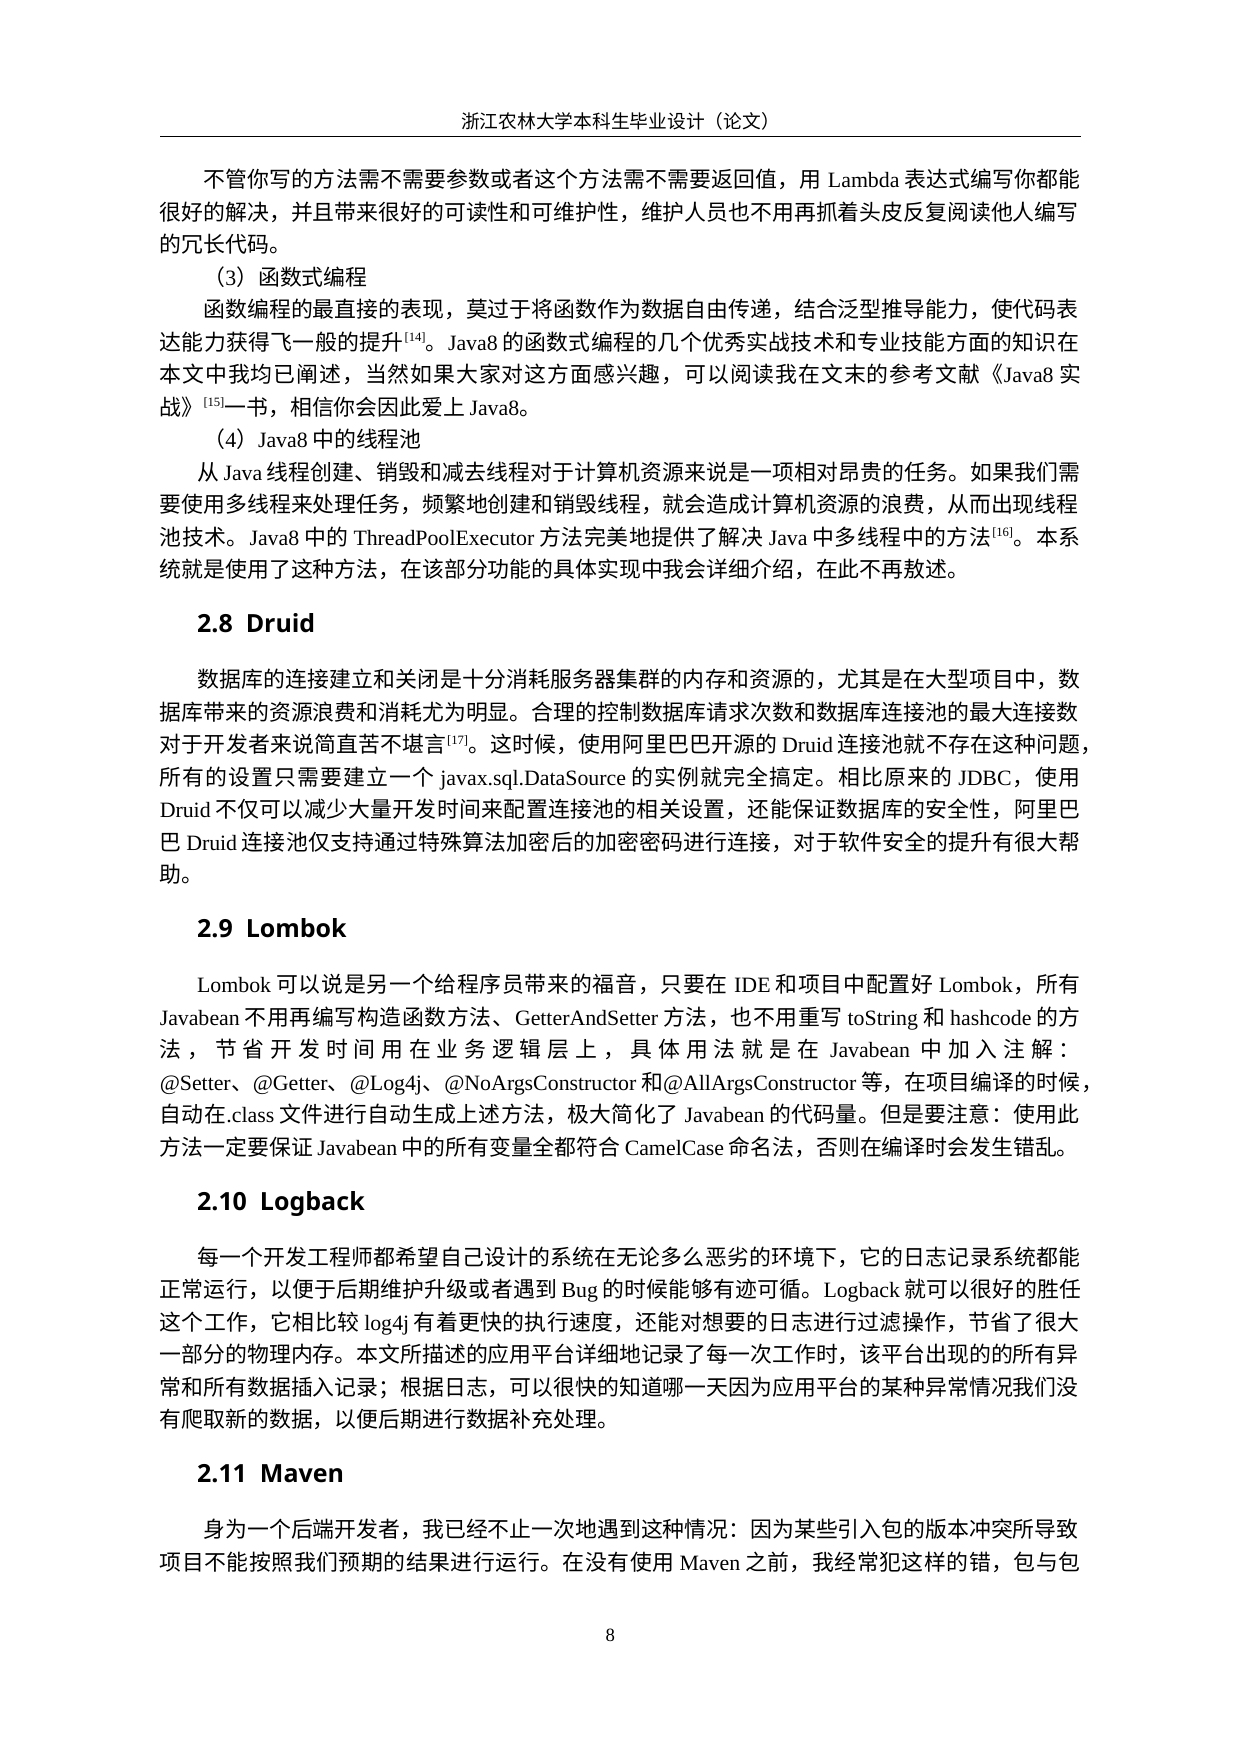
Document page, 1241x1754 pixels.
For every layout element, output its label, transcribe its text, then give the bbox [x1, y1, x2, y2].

text 2.11 Maven [159, 1441, 1081, 1506]
text （4）Java8中的线程池 [159, 422, 1081, 454]
text 从Java线程创建、销毁和减去线程对于计算机资源来说是一项相对昂贵的任务。如果我们需要使用多线程来处理任务，频繁地创建和销毁线程，就会造成计算机资源的浪费，从而出现线程池技术。Java8中的ThreadPoolExecutor方法完美地提供了解决Java中多线程中的方法[16]。本系统就是使用了这种方法，在该部分功能的具体实现中我会详细介绍，在此不再敖述。 [159, 454, 1081, 584]
text 数据库的连接建立和关闭是十分消耗服务器集群的内存和资源的，尤其是在大型项目中，数据库带来的资源浪费和消耗尤为明显。合理的控制数据库请求次数和数据库连接池的最大连接数对于开发者来说简直苦不堪言[17]。这时候，使用阿里巴巴开源的Druid连接池就不存在这种问题，所有的设置只需要建立一个javax.sql.DataSource的实例就完全搞定。相比原来的JDBC，使用Druid不仅可以减少大量开发时间来配置连接池的相关设置，还能保证数据库的安全性，阿里巴巴Druid连接池仅支持通过特殊算法加密后的加密密码进行连接，对于软件安全的提升有很大帮助。 [159, 662, 1081, 889]
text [159, 1512, 1081, 1577]
text （3）函数式编程 [159, 259, 1081, 292]
text 每一个开发工程师都希望自己设计的系统在无论多么恶劣的环境下，它的日志记录系统都能正常运行，以便于后期维护升级或者遇到Bug的时候能够有迹可循。Logback就可以很好的胜任这个工作，它相比较log4j有着更快的执行速度，还能对想要的日志进行过滤操作，节省了很大一部分的物理内存。本文所描述的应用平台详细地记录了每一次工作时，该平台出现的的所有异常和所有数据插入记录；根据日志，可以很快的知道哪一天因为应用平台的某种异常情况我们没有爬取新的数据，以便后期进行数据补充处理。 [159, 1239, 1081, 1434]
text Lombok可以说是另一个给程序员带来的福音，只要在IDE和项目中配置好Lombok，所有Javabean不用再编写构造函数方法、GetterAndSetter方法，也不用重写toString和hashcode的方法，节省开发时间用在业务逻辑层上，具体用法就是在Javabean中加入注解：@Setter、@Getter、@Log4j、@NoArgsConstructor和@AllArgsConstructor等，在项目编译的时候，自动在.class文件进行自动生成上述方法，极大简化了Javabean的代码量。但是要注意：使用此方法一定要保证Javabean中的所有变量全都符合CamelCase命名法，否则在编译时会发生错乱。 [159, 967, 1081, 1162]
text 2.9 Lombok [159, 896, 1081, 961]
text 2.8 Druid [159, 591, 1081, 656]
text 函数编程的最直接的表现，莫过于将函数作为数据自由传递，结合泛型推导能力，使代码表达能力获得飞一般的提升[14]。Java8的函数式编程的几个优秀实战技术和专业技能方面的知识在本文中我均已阐述，当然如果大家对这方面感兴趣，可以阅读我在文末的参考文献《Java8实战》[15]一书，相信你会因此爱上Java8。 [159, 292, 1081, 422]
text 不管你写的方法需不需要参数或者这个方法需不需要返回值，用Lambda表达式编写你都能很好的解决，并且带来很好的可读性和可维护性，维护人员也不用再抓着头皮反复阅读他人编写的冗长代码。 [159, 162, 1081, 259]
text 2.10 Logback [159, 1168, 1081, 1233]
